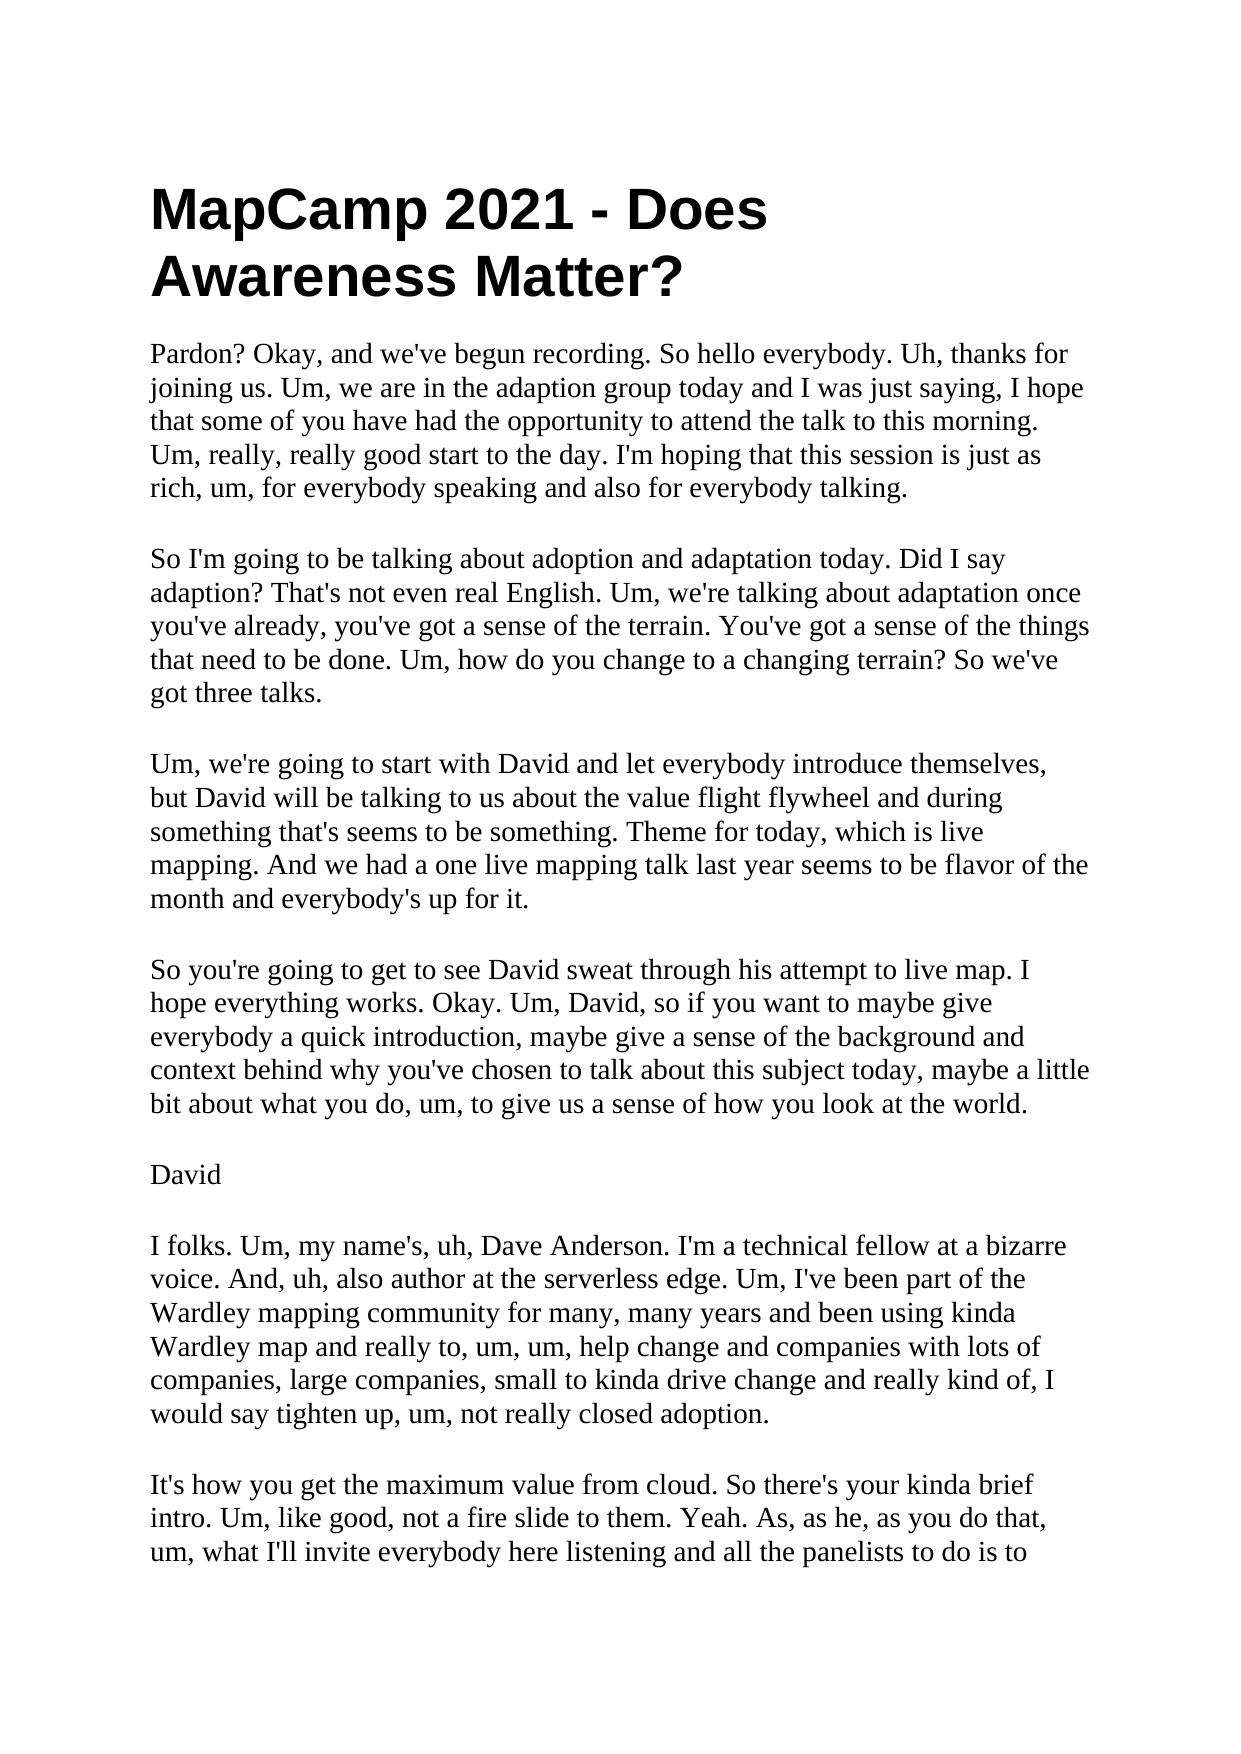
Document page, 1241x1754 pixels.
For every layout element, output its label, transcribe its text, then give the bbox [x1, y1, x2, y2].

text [150, 1467, 1090, 1567]
text David [150, 1157, 1090, 1191]
text Um, we're going to start with David and let everybody introduce themselves, but David will be talking to us about the value flight flywheel and during something that's seems to be something. Theme for today, which is live mapping. And we had a one live mapping talk last year seems to be flavor of the month and everybody's up for it. [150, 747, 1090, 914]
title MapCamp 2021 - Does Awareness Matter? [150, 175, 1090, 309]
text I folks. Um, my name's, uh, Dave Anderson. I'm a technical fellow at a bizarre voice. And, uh, also author at the serverless edge. Um, I've been part of the Wardley mapping community for many, many years and been using kinda Wardley map and really to, um, um, help change and companies with lots of companies, large companies, small to kinda drive change and really kind of, I would say tighten up, um, not really closed adoption. [150, 1228, 1090, 1429]
text Pardon? Okay, and we've begun recording. So hello everybody. Uh, thanks for joining us. Um, we are in the adaption group today and I was just saying, I hope that some of you have had the opportunity to attend the talk to this morning. Um, really, really good start to the day. I'm hoping that this session is just as rich, um, for everybody speaking and also for everybody talking. [150, 336, 1090, 504]
text So I'm going to be talking about adoption and adaptation today. Did I say adaption? That's not even real English. Um, we're talking about adaptation once you've already, you've got a sense of the terrain. You've got a sense of the things that need to be done. Um, how do you change to a changing terrain? So we've got three talks. [150, 541, 1090, 709]
text So you're going to get to see David sweat through his attempt to live map. I hope everything works. Okay. Um, David, so if you want to maybe give everybody a quick introduction, maybe give a sense of the background and context behind why you've chosen to talk about this subject today, maybe a little bit about what you do, um, to give us a sense of how you look at the world. [150, 952, 1090, 1119]
